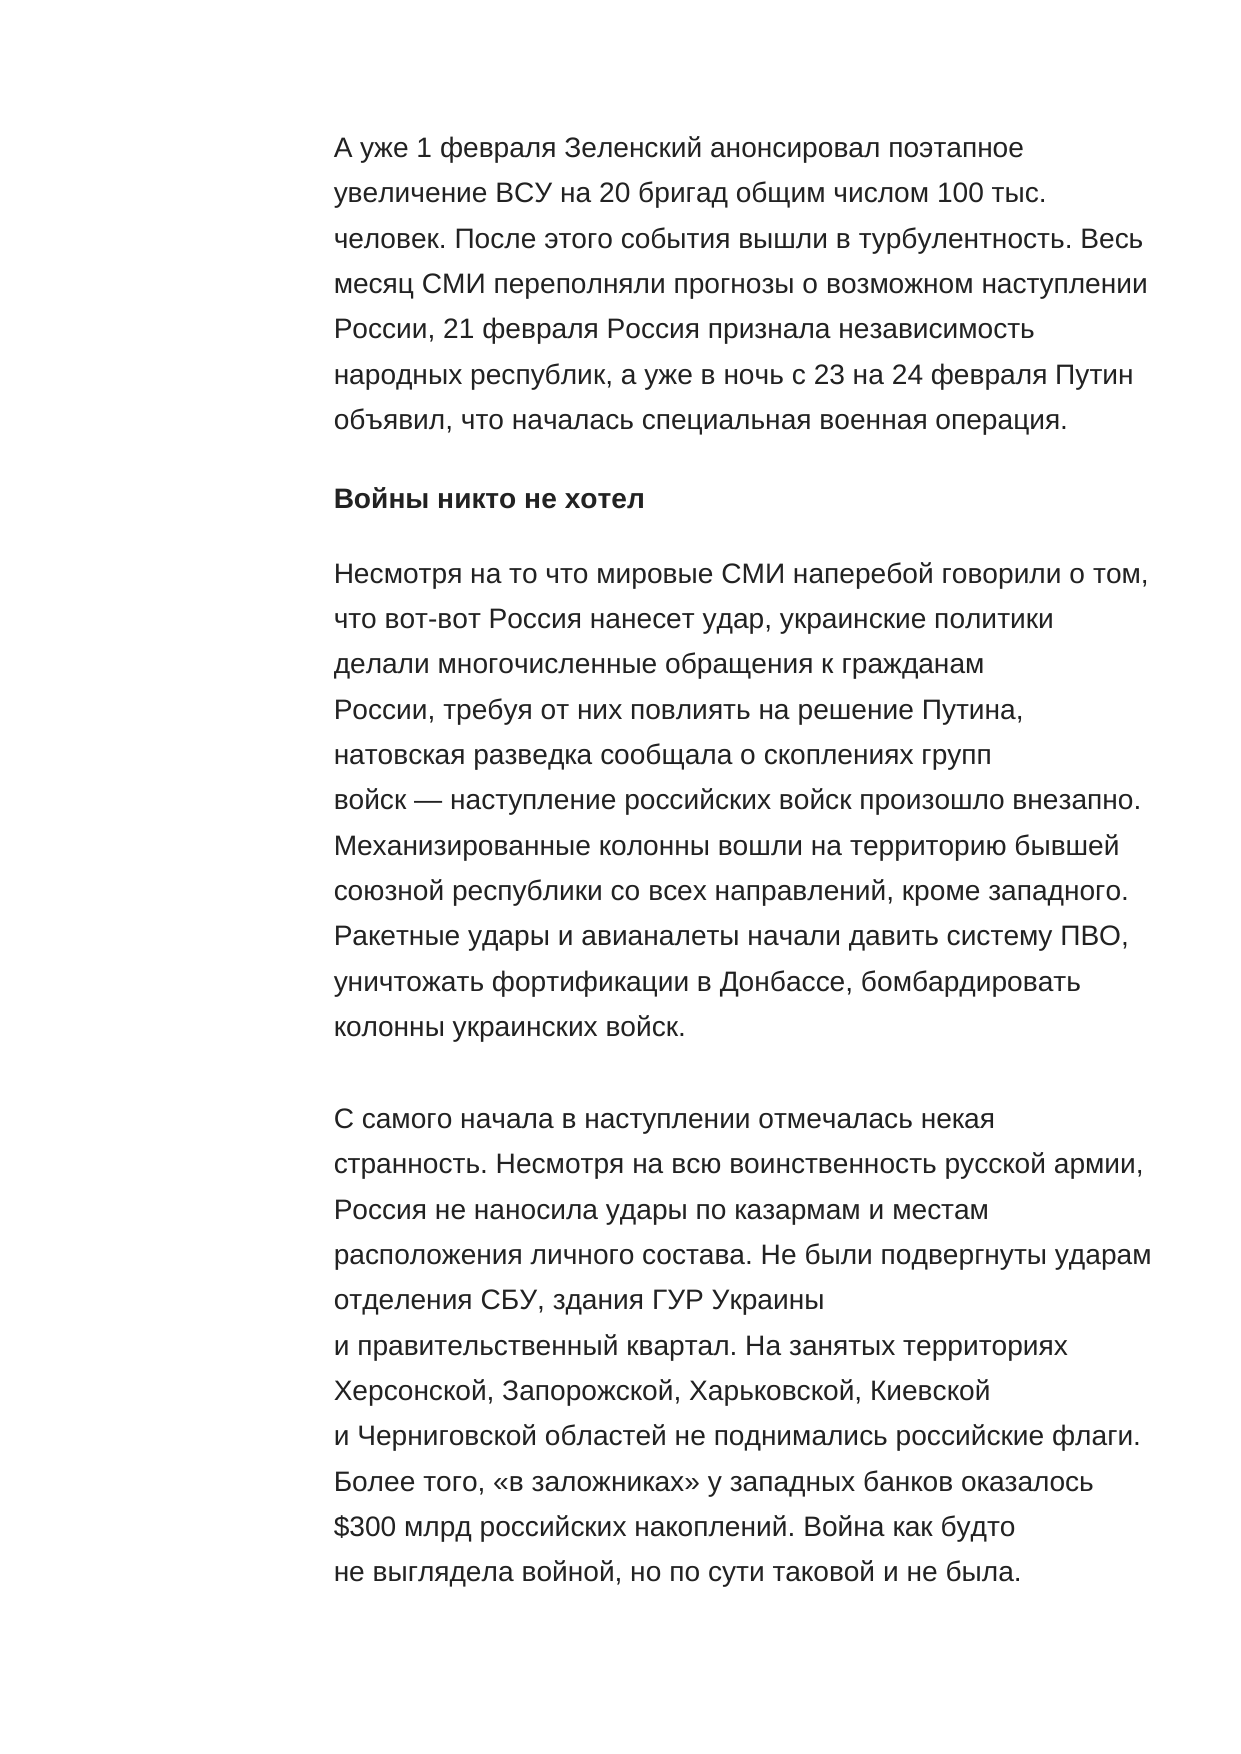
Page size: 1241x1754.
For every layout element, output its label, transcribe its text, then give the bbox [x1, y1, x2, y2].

text С самого начала в наступлении отмечалась некая странность. Несмотря на всю воинственность русской армии, Россия не наносила удары по казармам и местам расположения личного состава. Не были подвергнуты ударам отделения СБУ, здания ГУР Украины и правительственный квартал. На занятых территориях Херсонской, Запорожской, Харьковской, Киевской и Черниговской областей не поднимались российские флаги. Более того, «в заложниках» у западных банков оказалось $300 млрд российских накоплений. Война как будто не выглядела войной, но по сути таковой и не была. [333, 1089, 1152, 1587]
text А уже 1 февраля Зеленский анонсировал поэтапное увеличение ВСУ на 20 бригад общим числом 100 тыс. человек. После этого события вышли в турбулентность. Весь месяц СМИ переполняли прогнозы о возможном наступлении России, 21 февраля Россия признала независимость народных республик, а уже в ночь с 23 на 24 февраля Путин объявил, что началась специальная военная операция. [333, 118, 1152, 435]
subtitle Войны никто не хотел [333, 482, 1152, 514]
text Несмотря на то что мировые СМИ наперебой говорили о том, что вот-вот Россия нанесет удар, украинские политики делали многочисленные обращения к гражданам России, требуя от них повлиять на решение Путина, натовская разведка сообщала о скоплениях групп войск — наступление российских войск произошло внезапно. Механизированные колонны вошли на территорию бывшей союзной республики со всех направлений, кроме западного. Ракетные удары и авианалеты начали давить систему ПВО, уничтожать фортификации в Донбассе, бомбардировать колонны украинских войск. [333, 544, 1152, 1042]
